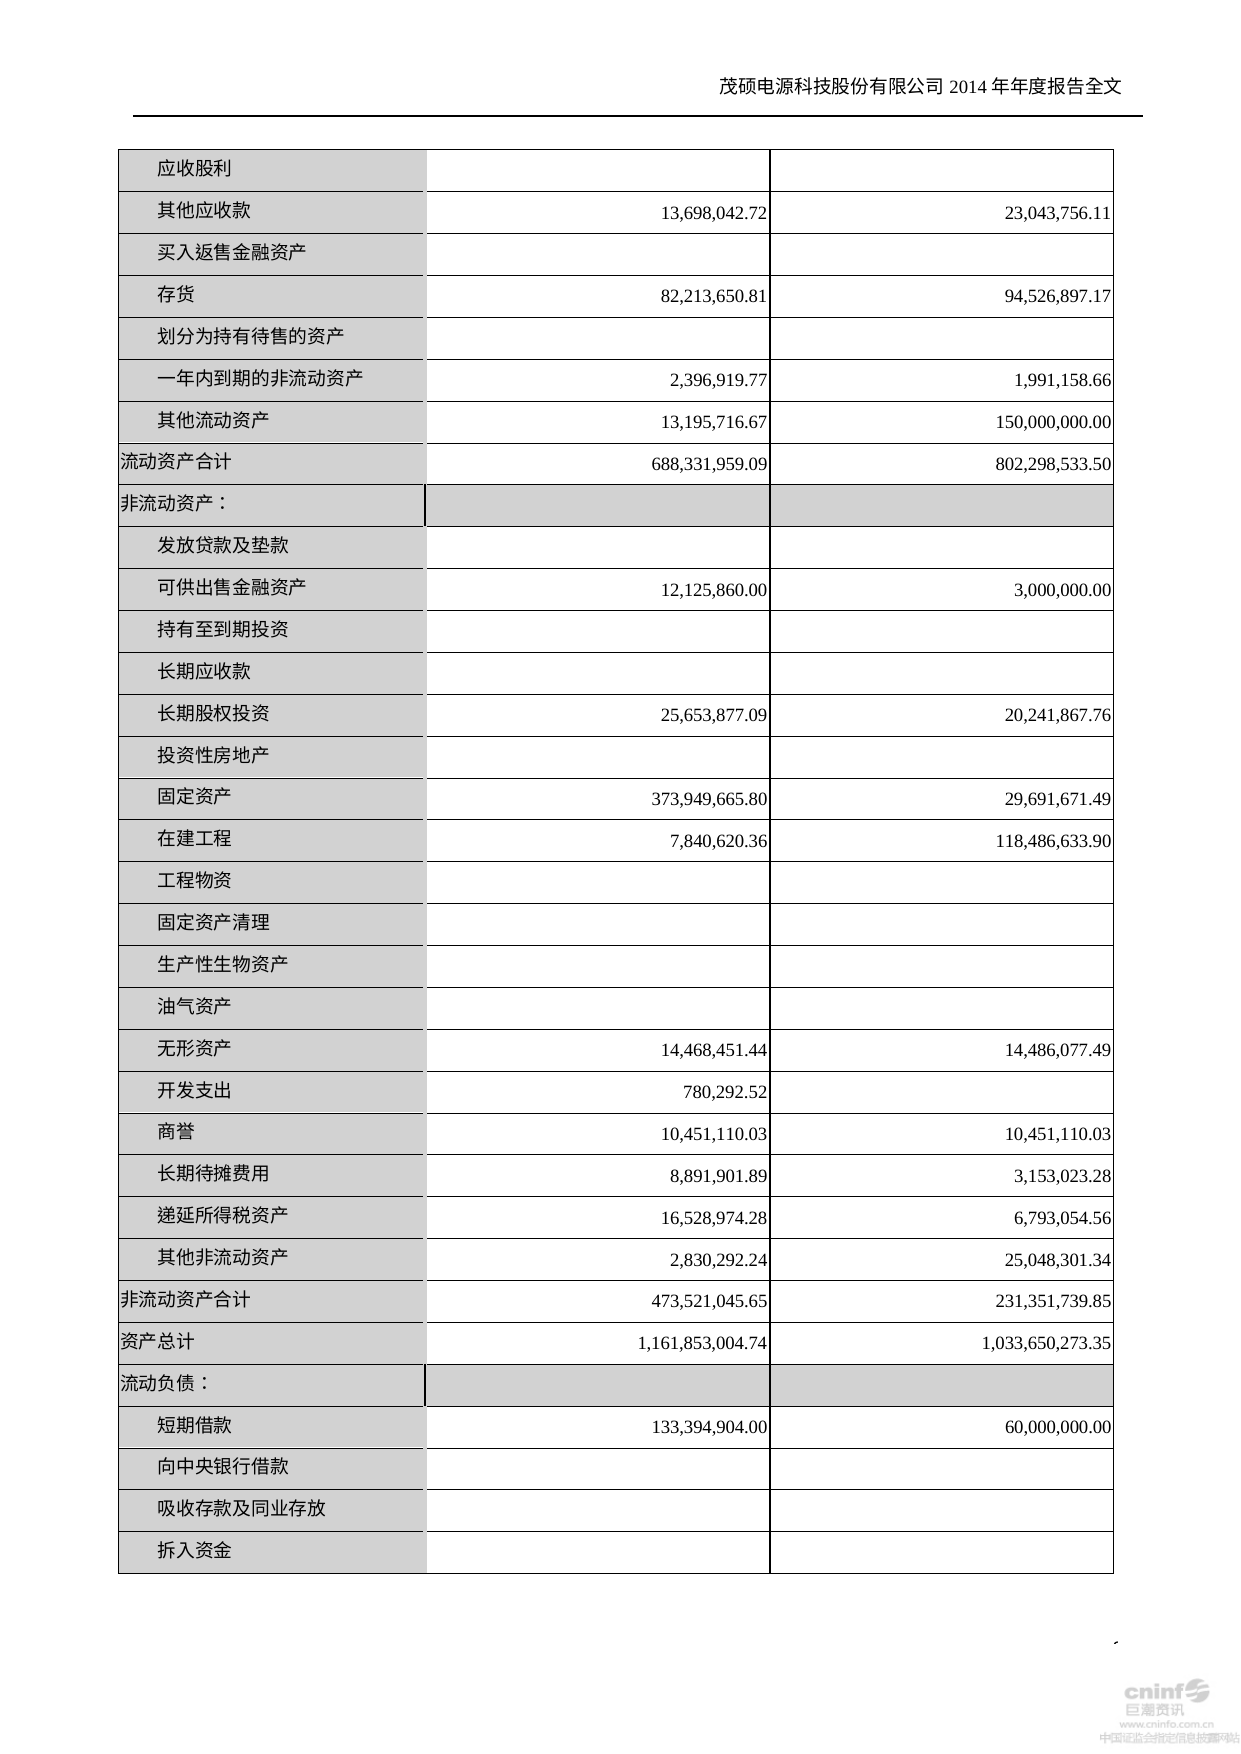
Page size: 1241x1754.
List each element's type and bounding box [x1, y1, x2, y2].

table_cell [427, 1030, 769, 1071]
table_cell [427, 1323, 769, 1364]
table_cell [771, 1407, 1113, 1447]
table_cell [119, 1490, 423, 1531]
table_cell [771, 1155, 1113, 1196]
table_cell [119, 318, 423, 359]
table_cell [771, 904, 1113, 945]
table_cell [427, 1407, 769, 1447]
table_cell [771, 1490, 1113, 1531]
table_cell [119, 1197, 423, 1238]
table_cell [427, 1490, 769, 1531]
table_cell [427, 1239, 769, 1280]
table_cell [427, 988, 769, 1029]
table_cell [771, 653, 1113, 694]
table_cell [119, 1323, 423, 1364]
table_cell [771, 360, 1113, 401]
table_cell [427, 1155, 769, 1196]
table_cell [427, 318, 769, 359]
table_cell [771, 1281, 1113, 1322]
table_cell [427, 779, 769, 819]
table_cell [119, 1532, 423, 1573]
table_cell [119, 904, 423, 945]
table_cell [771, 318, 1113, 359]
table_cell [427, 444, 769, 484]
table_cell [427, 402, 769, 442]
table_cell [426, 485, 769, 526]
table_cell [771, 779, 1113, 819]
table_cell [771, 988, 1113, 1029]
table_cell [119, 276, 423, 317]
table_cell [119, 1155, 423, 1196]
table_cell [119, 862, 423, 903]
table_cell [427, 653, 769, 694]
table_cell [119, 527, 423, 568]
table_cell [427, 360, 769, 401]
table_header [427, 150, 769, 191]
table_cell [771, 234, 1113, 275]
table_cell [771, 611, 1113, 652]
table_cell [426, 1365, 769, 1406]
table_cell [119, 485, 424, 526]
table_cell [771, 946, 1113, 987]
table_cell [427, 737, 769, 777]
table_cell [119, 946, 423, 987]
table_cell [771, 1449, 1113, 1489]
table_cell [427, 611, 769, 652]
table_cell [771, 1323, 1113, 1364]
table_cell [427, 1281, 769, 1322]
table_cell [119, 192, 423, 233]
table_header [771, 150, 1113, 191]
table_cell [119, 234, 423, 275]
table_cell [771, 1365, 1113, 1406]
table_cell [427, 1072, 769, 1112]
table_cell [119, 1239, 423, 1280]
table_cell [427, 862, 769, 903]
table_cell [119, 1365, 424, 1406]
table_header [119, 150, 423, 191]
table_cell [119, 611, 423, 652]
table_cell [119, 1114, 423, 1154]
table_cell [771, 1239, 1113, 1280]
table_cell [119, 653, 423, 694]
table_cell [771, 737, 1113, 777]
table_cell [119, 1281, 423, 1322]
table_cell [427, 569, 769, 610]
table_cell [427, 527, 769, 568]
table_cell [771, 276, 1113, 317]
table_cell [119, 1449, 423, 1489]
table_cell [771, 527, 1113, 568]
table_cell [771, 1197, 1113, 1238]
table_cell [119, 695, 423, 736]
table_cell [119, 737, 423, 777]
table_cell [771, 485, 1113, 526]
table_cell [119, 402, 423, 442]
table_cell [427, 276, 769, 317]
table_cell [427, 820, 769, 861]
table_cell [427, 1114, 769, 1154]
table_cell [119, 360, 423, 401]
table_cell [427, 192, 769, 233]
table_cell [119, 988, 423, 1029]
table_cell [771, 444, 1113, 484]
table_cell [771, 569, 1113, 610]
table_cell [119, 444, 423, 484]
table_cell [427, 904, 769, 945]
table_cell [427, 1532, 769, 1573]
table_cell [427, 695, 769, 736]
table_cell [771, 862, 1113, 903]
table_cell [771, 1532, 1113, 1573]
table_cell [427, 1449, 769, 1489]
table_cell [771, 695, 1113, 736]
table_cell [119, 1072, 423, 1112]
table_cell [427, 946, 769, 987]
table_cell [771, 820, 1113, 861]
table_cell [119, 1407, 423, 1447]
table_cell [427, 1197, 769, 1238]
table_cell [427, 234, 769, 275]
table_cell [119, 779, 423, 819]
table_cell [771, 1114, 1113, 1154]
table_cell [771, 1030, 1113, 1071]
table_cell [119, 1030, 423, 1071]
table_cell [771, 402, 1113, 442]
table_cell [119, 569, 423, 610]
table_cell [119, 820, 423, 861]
picture [1099, 1673, 1241, 1754]
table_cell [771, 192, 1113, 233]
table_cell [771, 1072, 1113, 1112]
